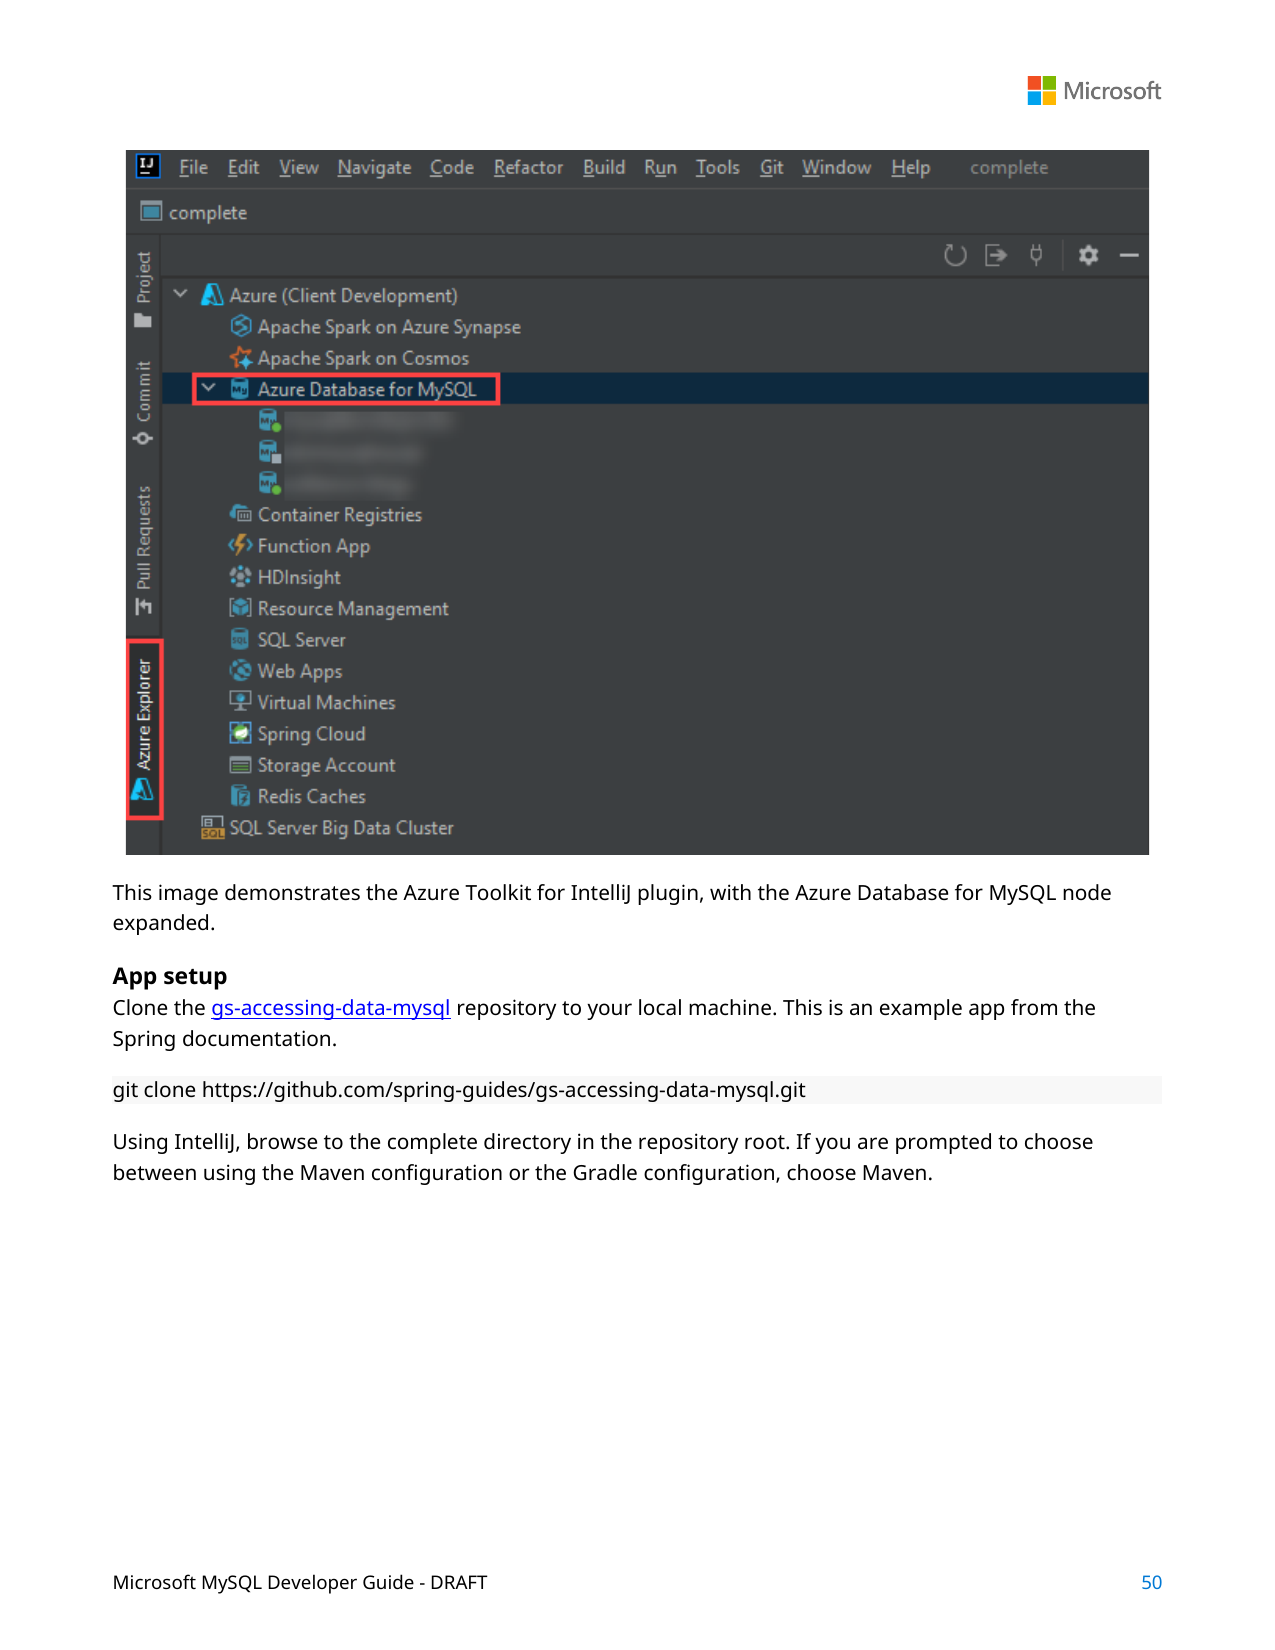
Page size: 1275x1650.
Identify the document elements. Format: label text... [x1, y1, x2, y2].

subtitle App setup [112, 960, 1162, 991]
picture [1026, 75, 1163, 107]
picture [125, 150, 1150, 855]
text Clone the gs-accessing-data-mysql repository to your local machine. This is an example app from the Spring documentation. [112, 993, 1162, 1053]
text This image demonstrates the Azure Toolkit for IntelliJ plugin, with the Azure Database for MySQL node expanded. [112, 878, 1162, 937]
text git clone https://github.com/spring-guides/gs-accessing-data-mysql.git [112, 1076, 1162, 1104]
text Using IntelliJ, browse to the complete directory in the repository root. If you are prompted to choose between using the Maven configuration or the Gradle configuration, choose Maven. [112, 1127, 1162, 1186]
